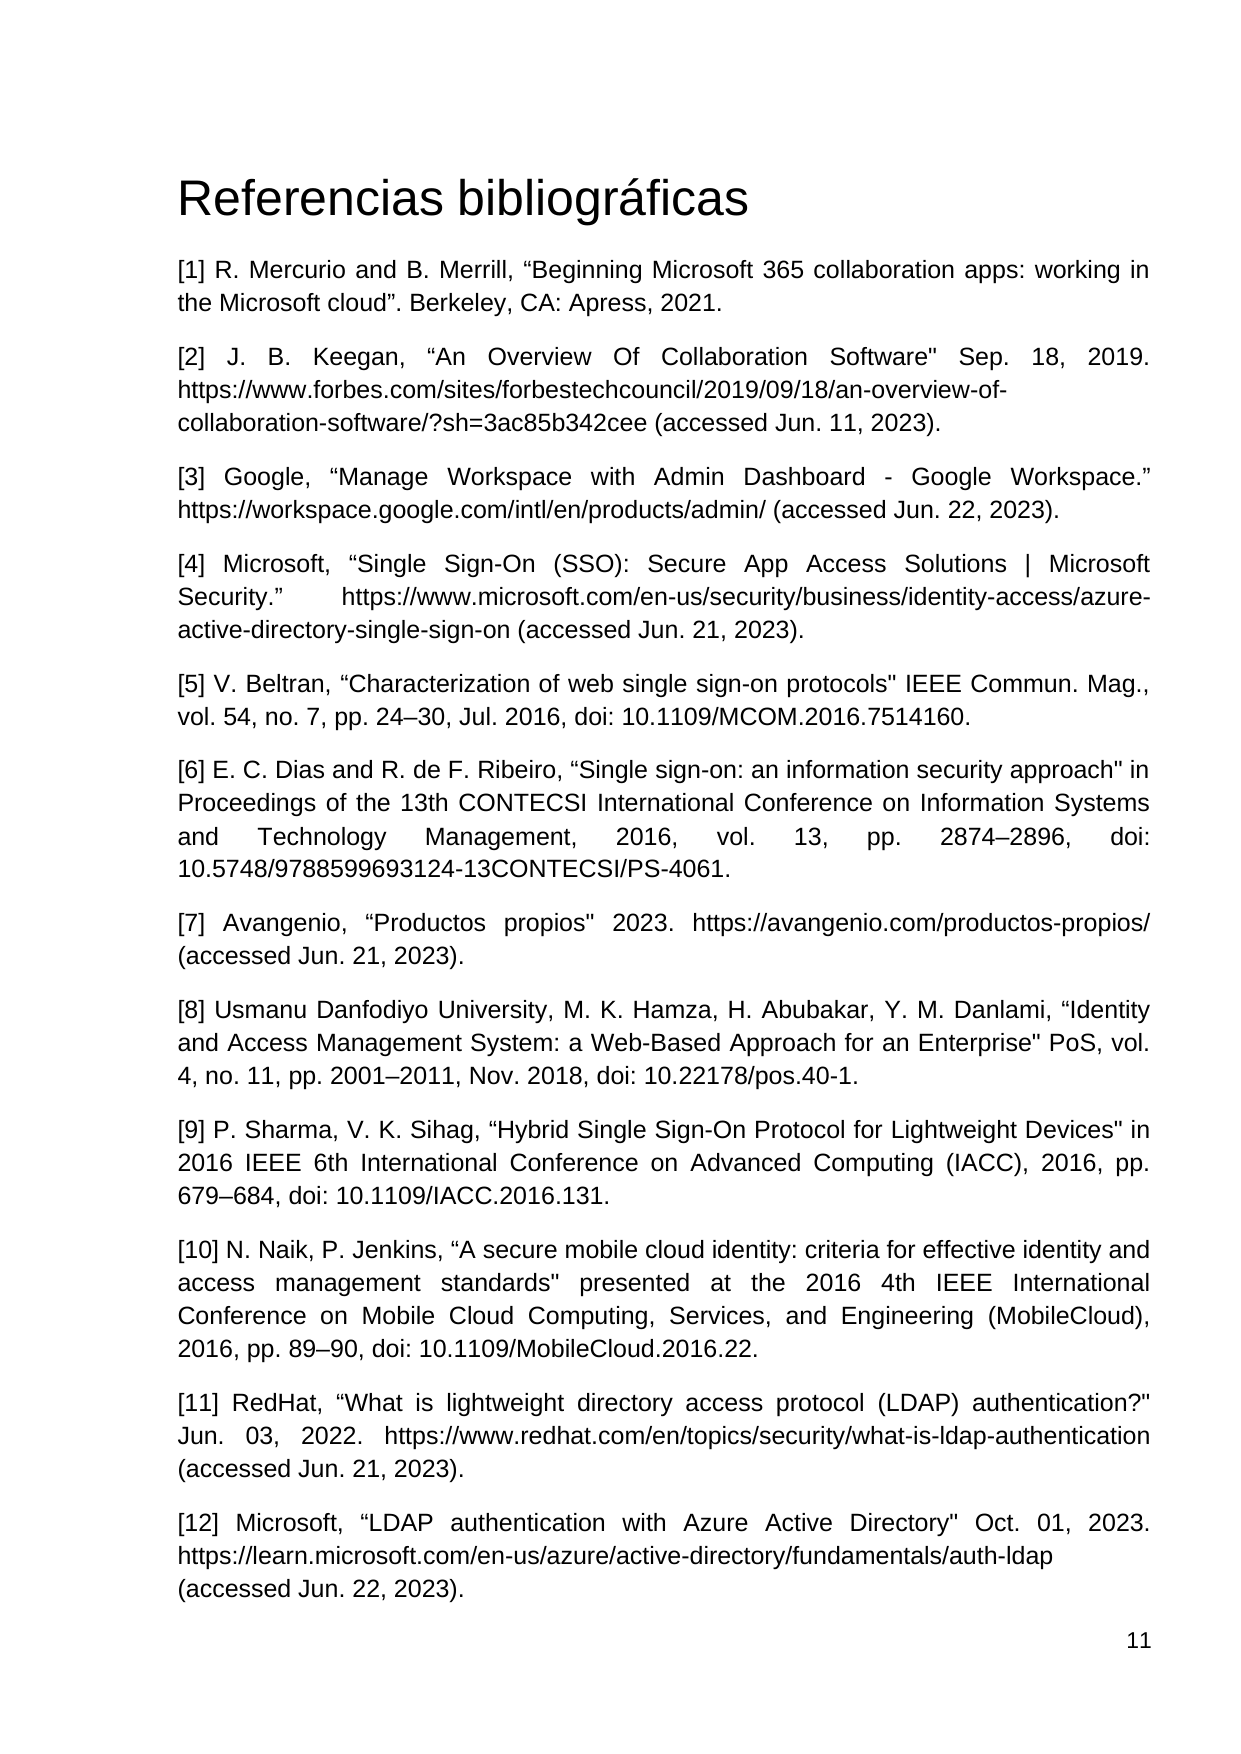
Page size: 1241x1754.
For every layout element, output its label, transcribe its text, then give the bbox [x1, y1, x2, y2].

text [5] V. Beltran, “Characterization of web single sign-on protocols" IEEE Commun. Mag., vol. 54, no. 7, pp. 24–30, Jul. 2016, doi: 10.1109/MCOM.2016.7514160. [177, 668, 1152, 730]
text [3] Google, “Manage Workspace with Admin Dashboard - Google Workspace.” https://workspace.google.com/intl/en/products/admin/ (accessed Jun. 22, 2023). [177, 462, 1152, 523]
text [12] Microsoft, “LDAP authentication with Azure Active Directory" Oct. 01, 2023. https://learn.microsoft.com/en-us/azure/active-directory/fundamentals/auth-ldap (accessed Jun. 22, 2023). [177, 1508, 1152, 1603]
text [8] Usmanu Danfodiyo University, M. K. Hamza, H. Abubakar, Y. M. Danlami, “Identity and Access Management System: a Web-Based Approach for an Enterprise" PoS, vol. 4, no. 11, pp. 2001–2011, Nov. 2018, doi: 10.22178/pos.40-1. [177, 995, 1152, 1090]
text [4] Microsoft, “Single Sign-On (SSO): Secure App Access Solutions | Microsoft Security.” https://www.microsoft.com/en-us/security/business/identity-access/azure-active-directory-single-sign-on (accessed Jun. 21, 2023). [177, 549, 1152, 643]
text [1] R. Mercurio and B. Merrill, “Beginning Microsoft 365 collaboration apps: working in the Microsoft cloud”. Berkeley, CA: Apress, 2021. [177, 255, 1152, 317]
text [9] P. Sharma, V. K. Sihag, “Hybrid Single Sign-On Protocol for Lightweight Devices" in 2016 IEEE 6th International Conference on Advanced Computing (IACC), 2016, pp. 679–684, doi: 10.1109/IACC.2016.131. [177, 1115, 1152, 1210]
text [10] N. Naik, P. Jenkins, “A secure mobile cloud identity: criteria for effective identity and access management standards" presented at the 2016 4th IEEE International Conference on Mobile Cloud Computing, Services, and Engineering (MobileCloud), 2016, pp. 89–90, doi: 10.1109/MobileCloud.2016.22. [177, 1235, 1152, 1363]
text [7] Avangenio, “Productos propios" 2023. https://avangenio.com/productos-propios/ (accessed Jun. 21, 2023). [177, 908, 1152, 970]
text [6] E. C. Dias and R. de F. Ribeiro, “Single sign-on: an information security approach" in Proceedings of the 13th CONTECSI International Conference on Information Systems and Technology Management, 2016, vol. 13, pp. 2874–2896, doi: 10.5748/9788599693124-13CONTECSI/PS-4061. [177, 755, 1152, 883]
text [2] J. B. Keegan, “An Overview Of Collaboration Software" Sep. 18, 2019. https://www.forbes.com/sites/forbestechcouncil/2019/09/18/an-overview-of-collaboration-software/?sh=3ac85b342cee (accessed Jun. 11, 2023). [177, 342, 1152, 437]
text [11] RedHat, “What is lightweight directory access protocol (LDAP) authentication?" Jun. 03, 2022. https://www.redhat.com/en/topics/security/what-is-ldap-authentication (accessed Jun. 21, 2023). [177, 1388, 1152, 1483]
subtitle Referencias bibliográficas [177, 168, 1152, 226]
